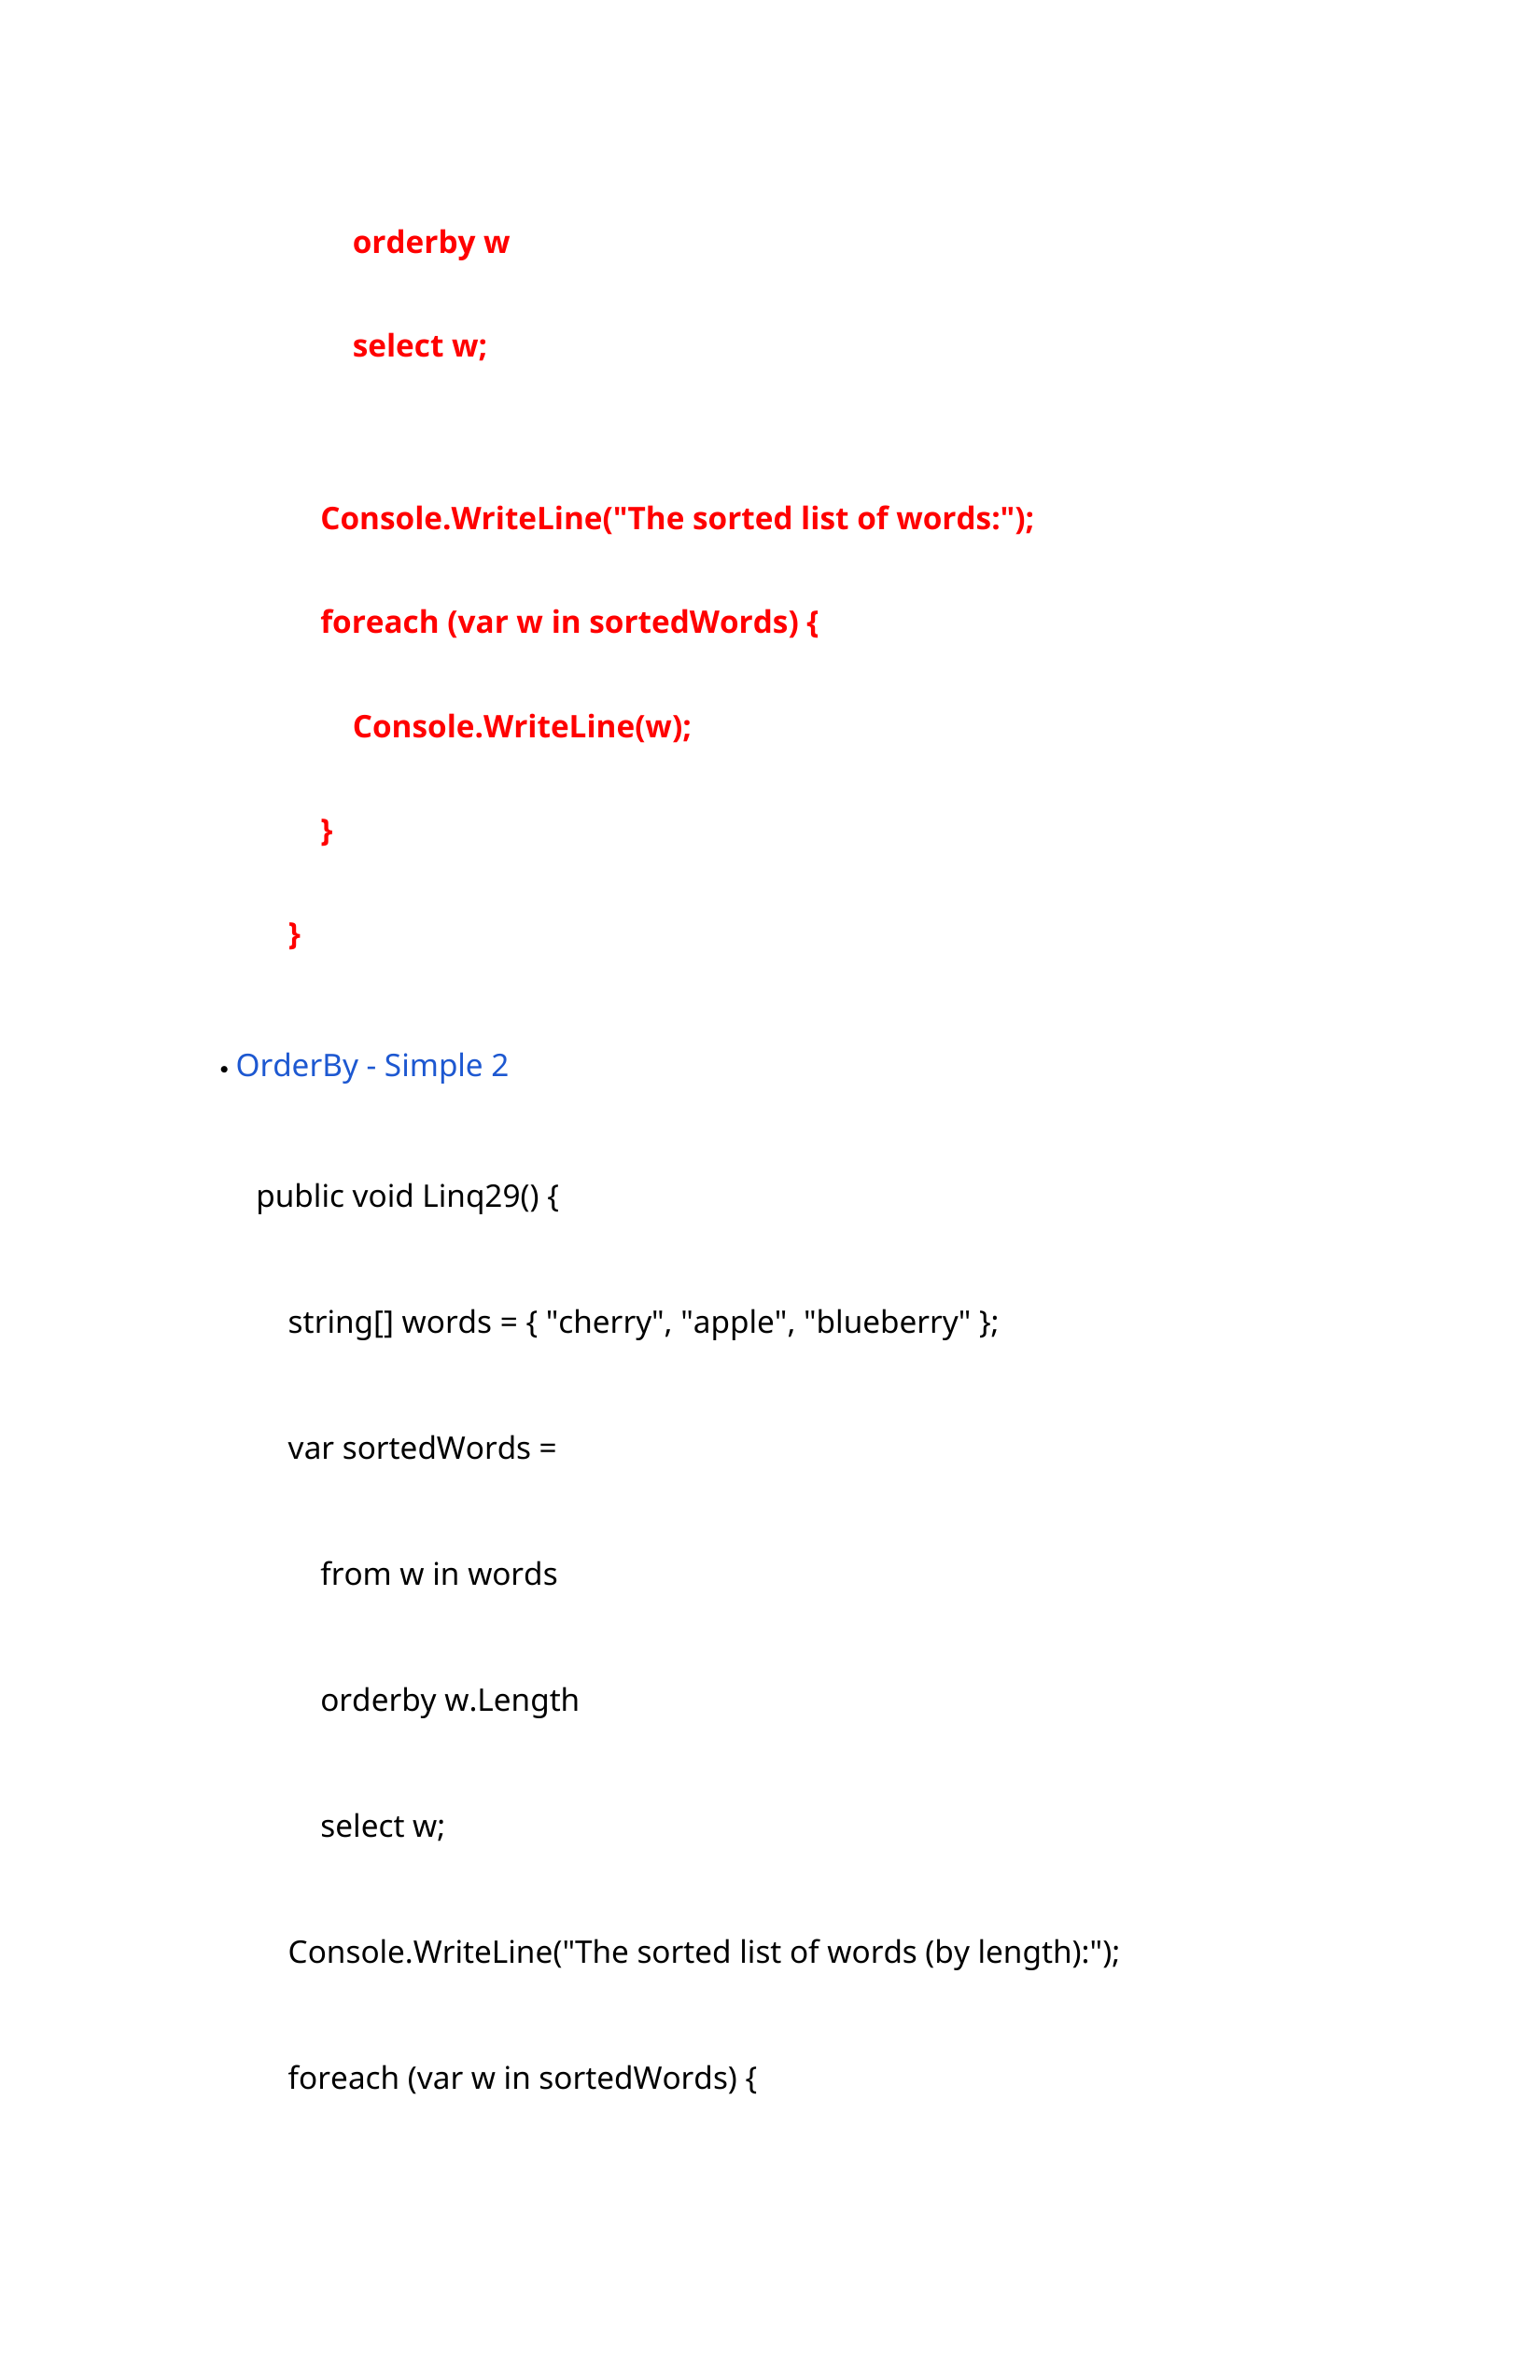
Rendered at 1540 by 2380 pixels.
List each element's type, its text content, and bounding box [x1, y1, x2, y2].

list OrderBy - Simple 2 [221, 1029, 1375, 1099]
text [256, 1160, 1375, 2112]
text foreach (var w in sortedWords) { [287, 586, 1375, 656]
text select w; [287, 310, 1375, 380]
text } [287, 794, 1375, 864]
text } [287, 898, 1375, 968]
text Console.WriteLine("The sorted list of words:"); [287, 483, 1375, 553]
text Console.WriteLine(w); [287, 691, 1375, 761]
text orderby w [287, 206, 1375, 276]
